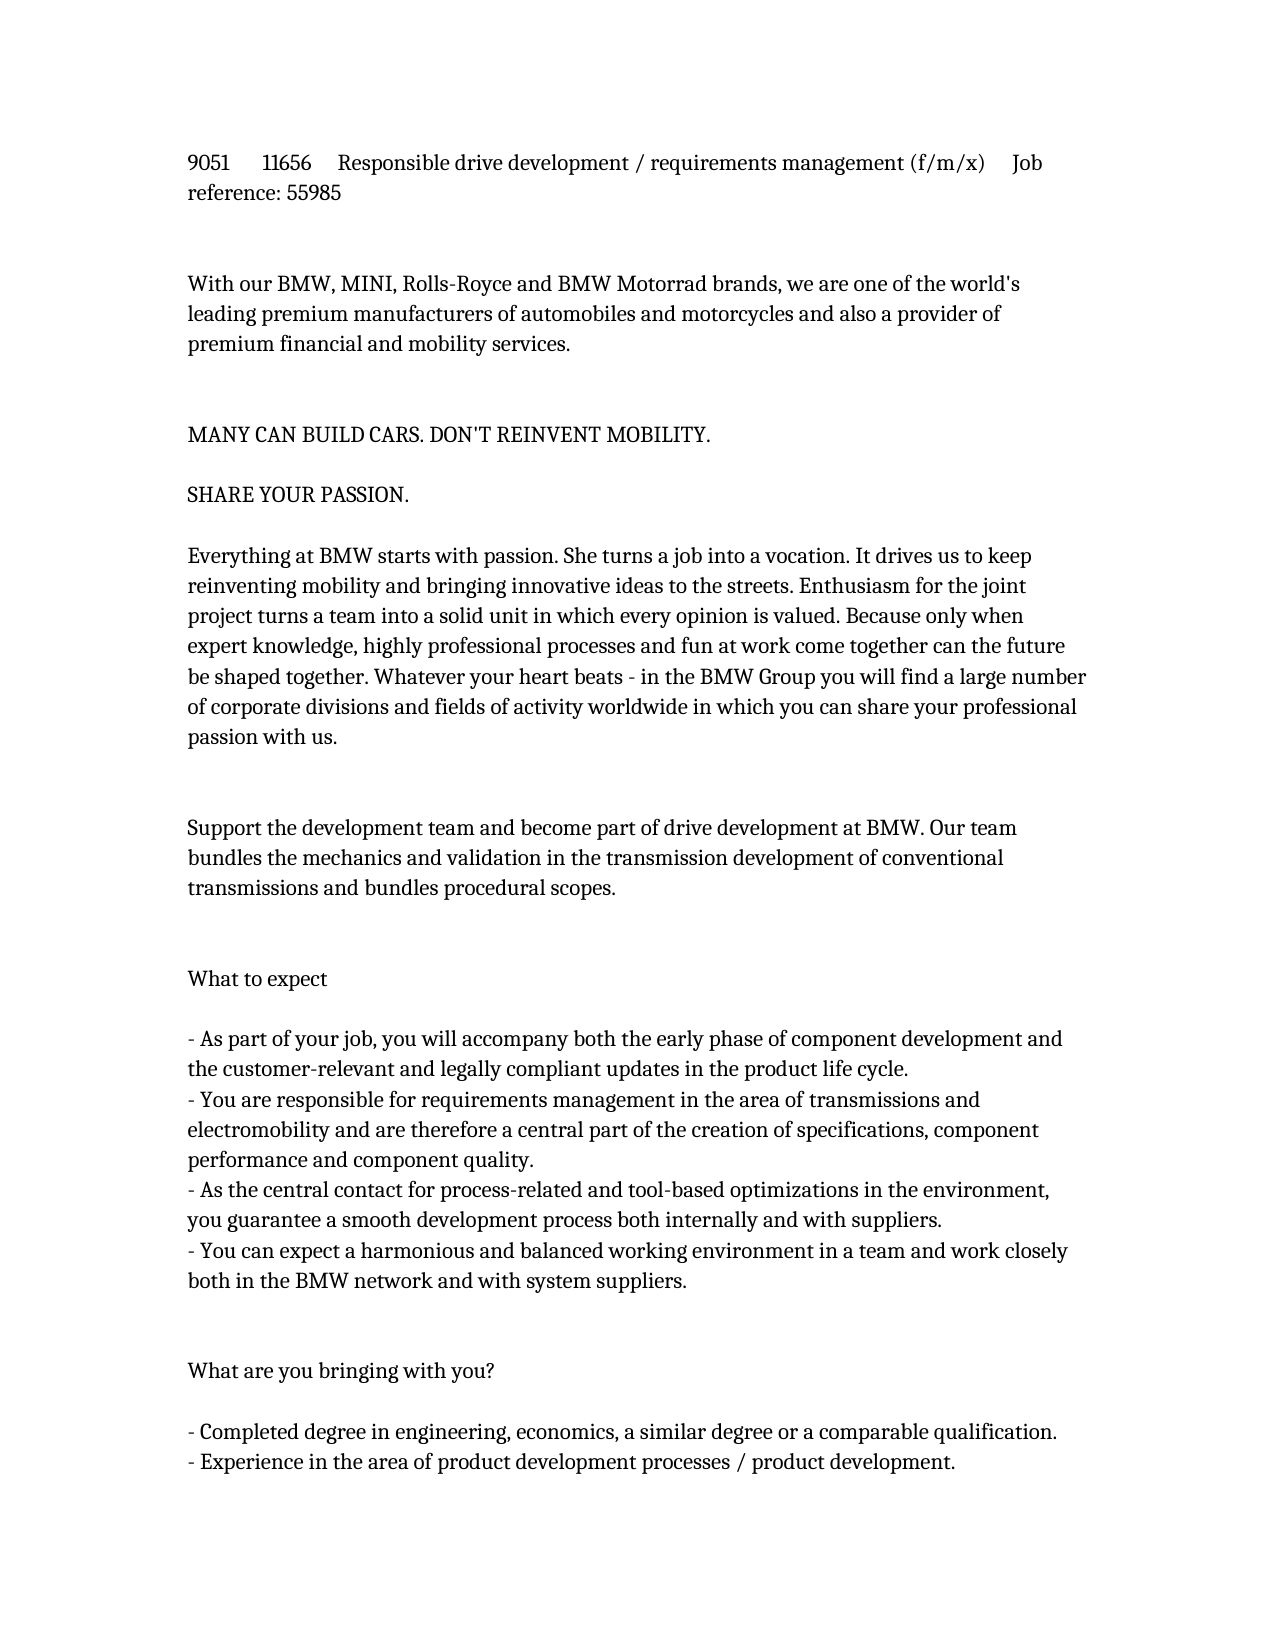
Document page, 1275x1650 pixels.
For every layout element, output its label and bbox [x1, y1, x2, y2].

text [187, 150, 1087, 1475]
